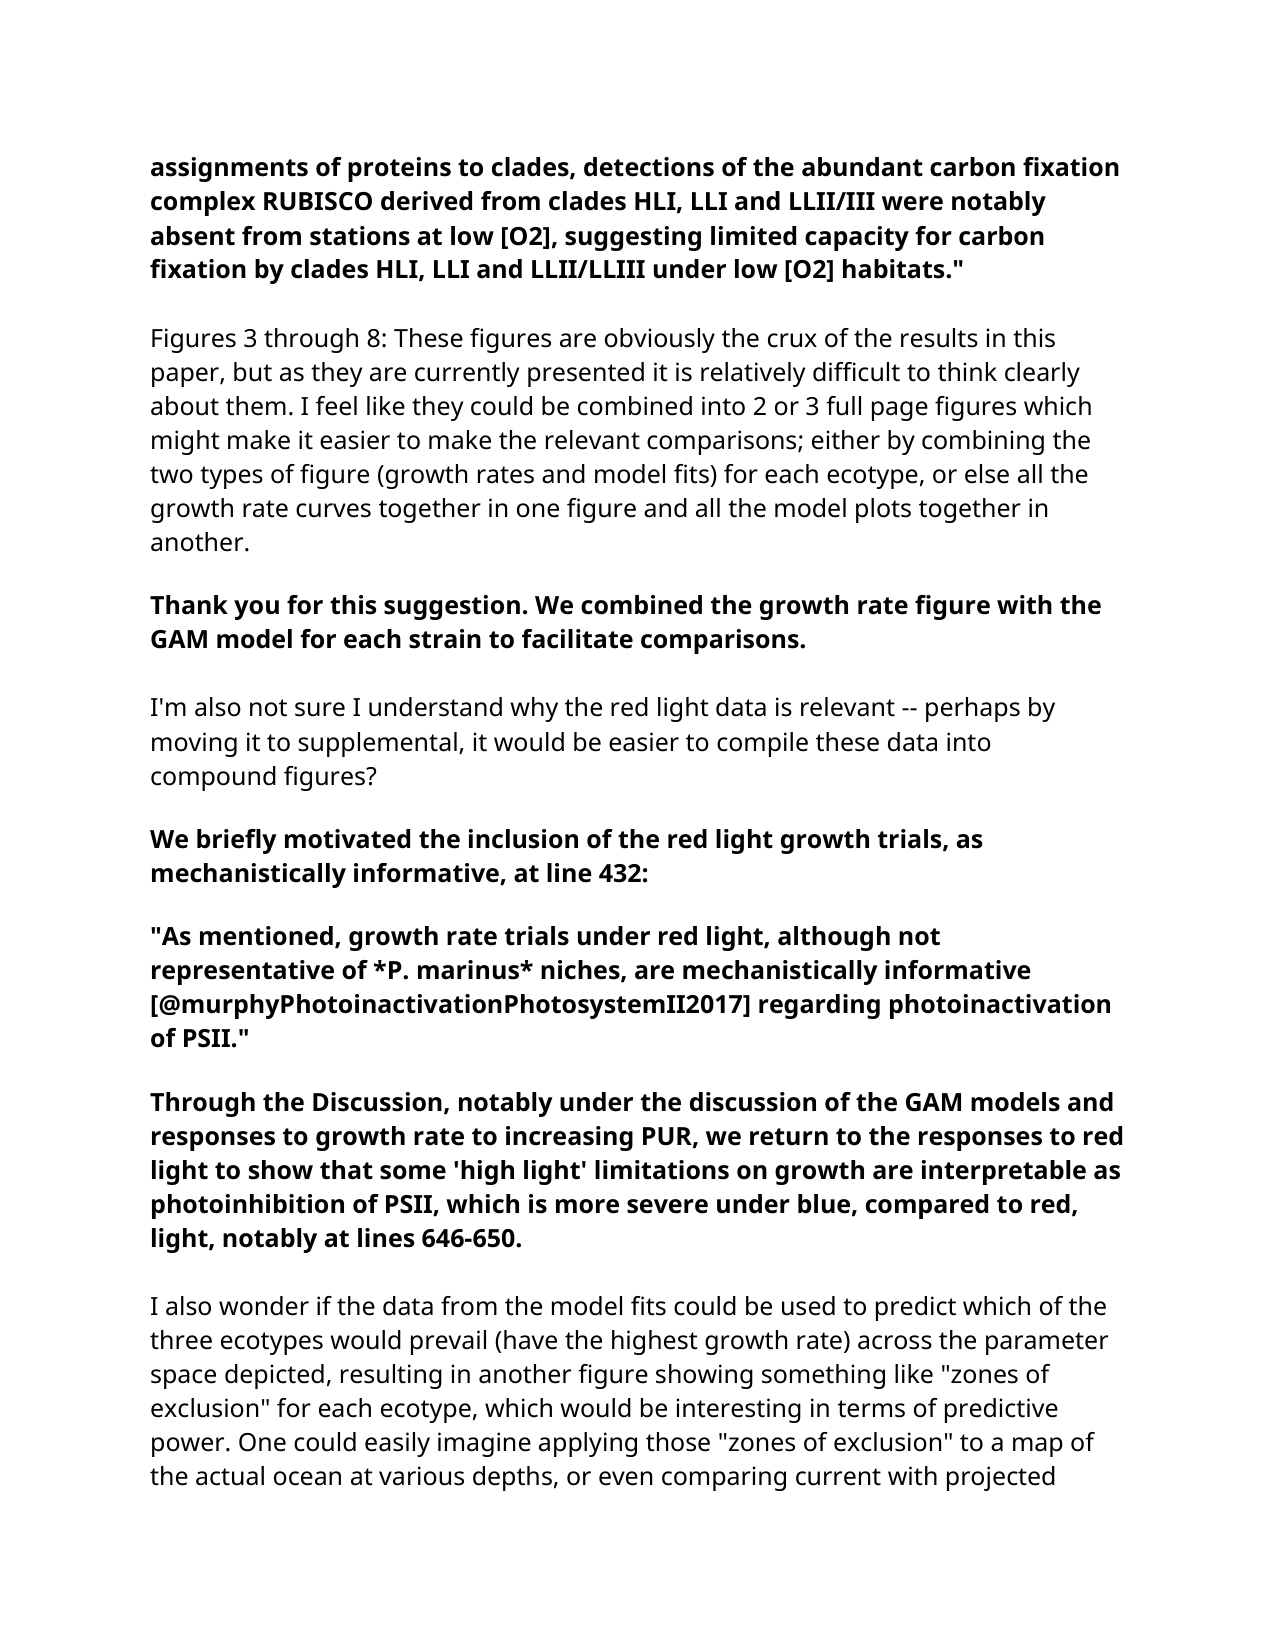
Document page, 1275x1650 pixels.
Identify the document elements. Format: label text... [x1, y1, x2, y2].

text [150, 1084, 1125, 1493]
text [150, 150, 1125, 559]
text "As mentioned, growth rate trials under red light, although not representative of *P. marinus* niches, are mechanistically informative [@murphyPhotoinactivationPhotosystemII2017] regarding photoinactivation of PSII." [150, 919, 1125, 1055]
text Thank you for this suggestion. We combined the growth rate figure with the GAM model for each strain to facilitate comparisons. I'm also not sure I understand why the red light data is relevant -- perhaps by moving it to supplemental, it would be easier to compile these data into compound figures? [150, 588, 1125, 792]
text We briefly motivated the inclusion of the red light growth trials, as mechanistically informative, at line 432: [150, 821, 1125, 889]
